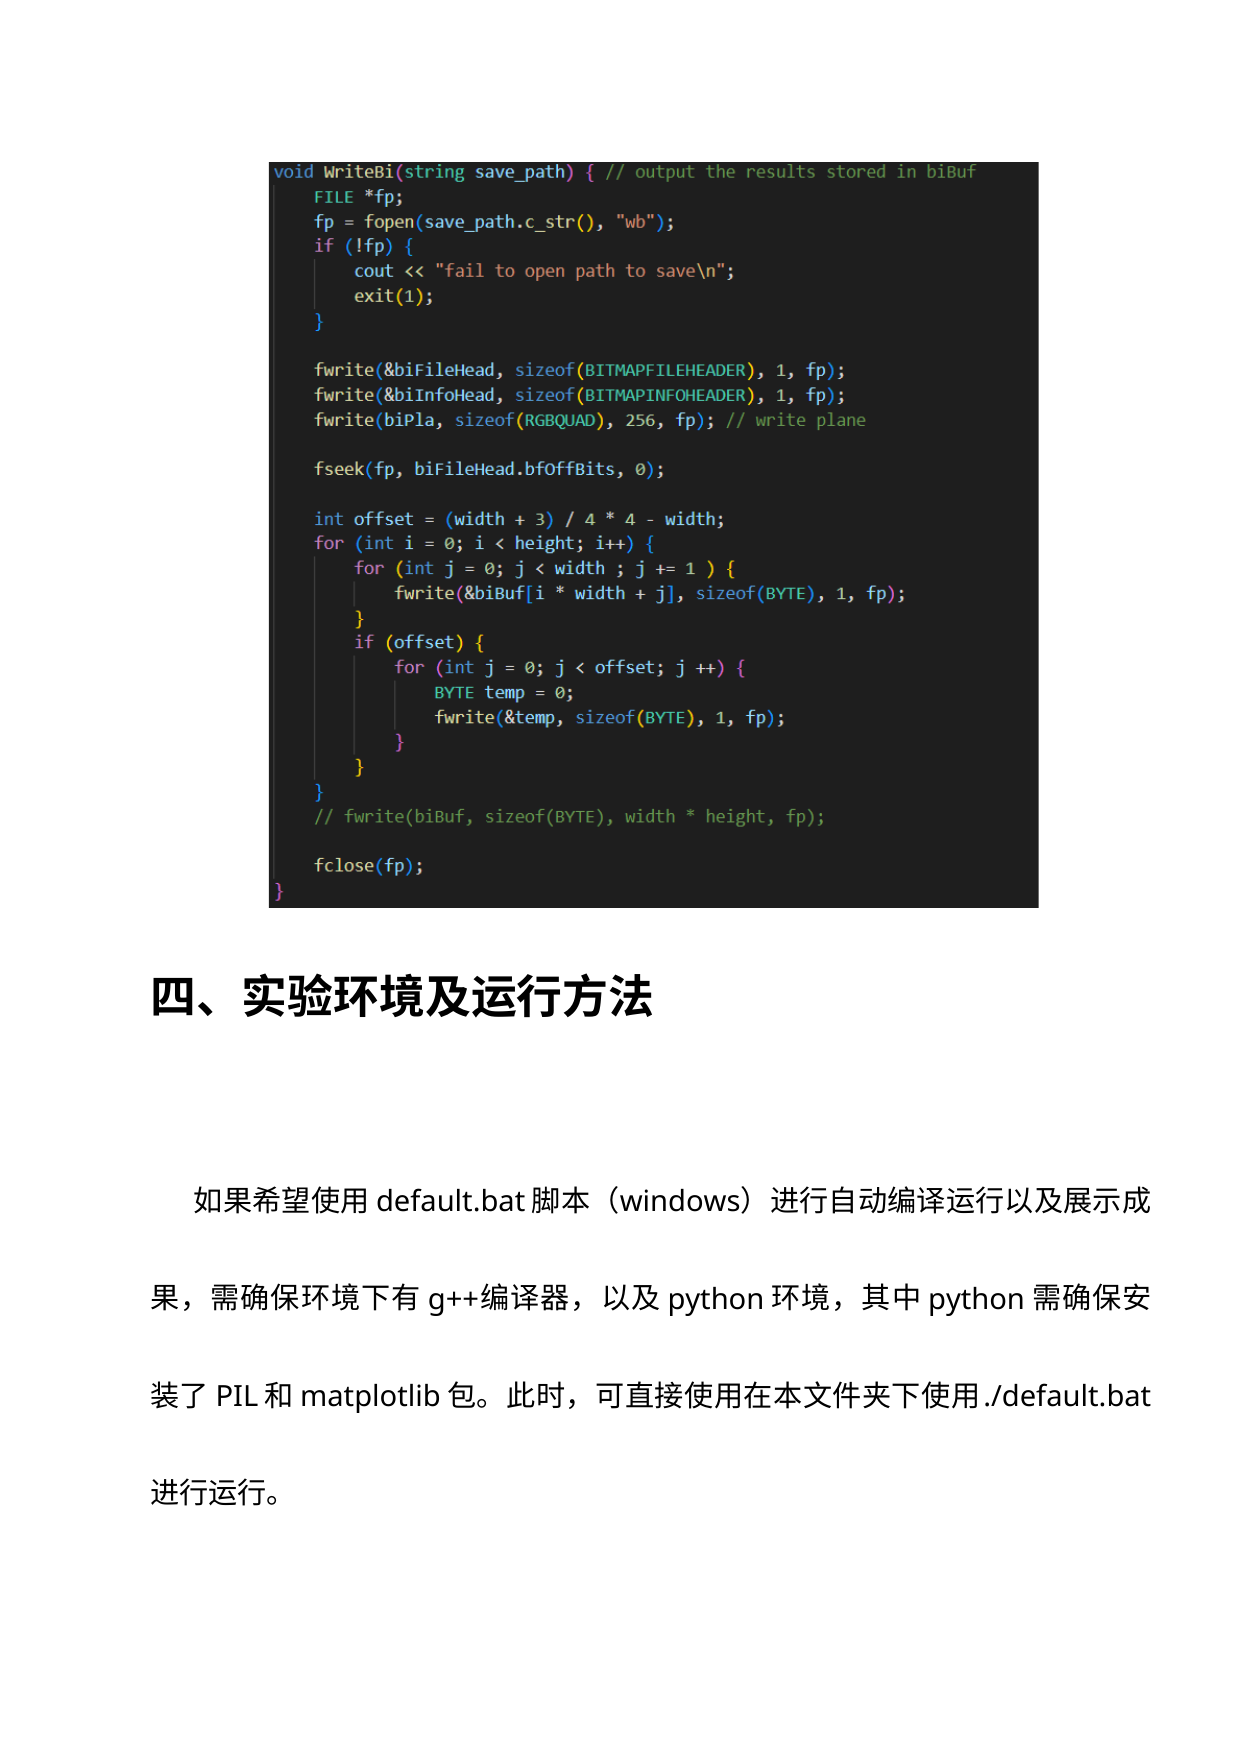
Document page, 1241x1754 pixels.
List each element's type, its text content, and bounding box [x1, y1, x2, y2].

subtitle 四、实验环境及运行方法 [150, 945, 1152, 1042]
picture [268, 162, 1039, 908]
text 如果希望使用default.bat脚本（windows）进行自动编译运行以及展示成果，需确保环境下有g++编译器，以及python环境，其中python需确保安装了PIL和matplotlib包。此时，可直接使用在本文件夹下使用./default.bat进行运行。 [150, 1170, 1152, 1528]
